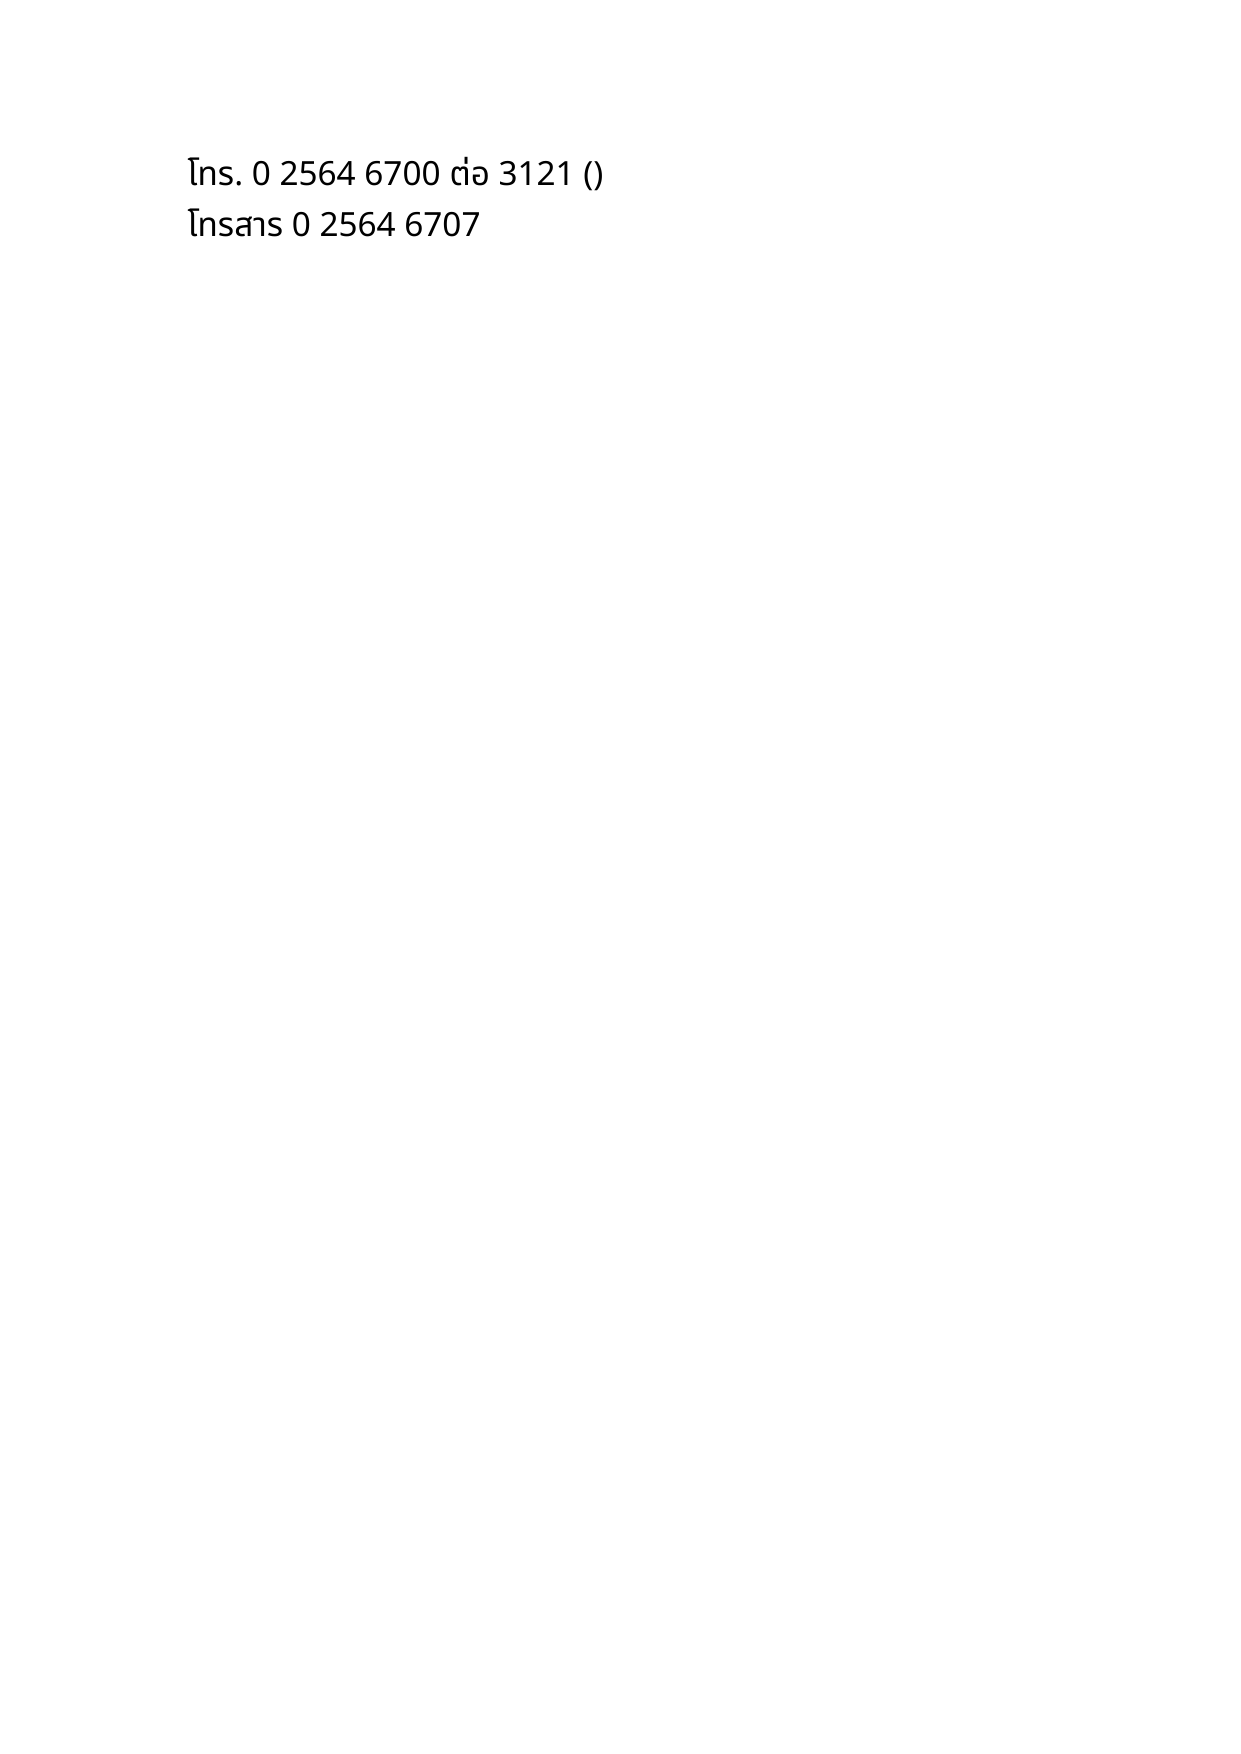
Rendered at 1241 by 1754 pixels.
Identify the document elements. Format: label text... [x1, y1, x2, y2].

text โทรสาร 0 2564 6707 [187, 201, 1075, 251]
text โทร. 0 2564 6700 ต่อ 3121 () [187, 150, 1075, 201]
